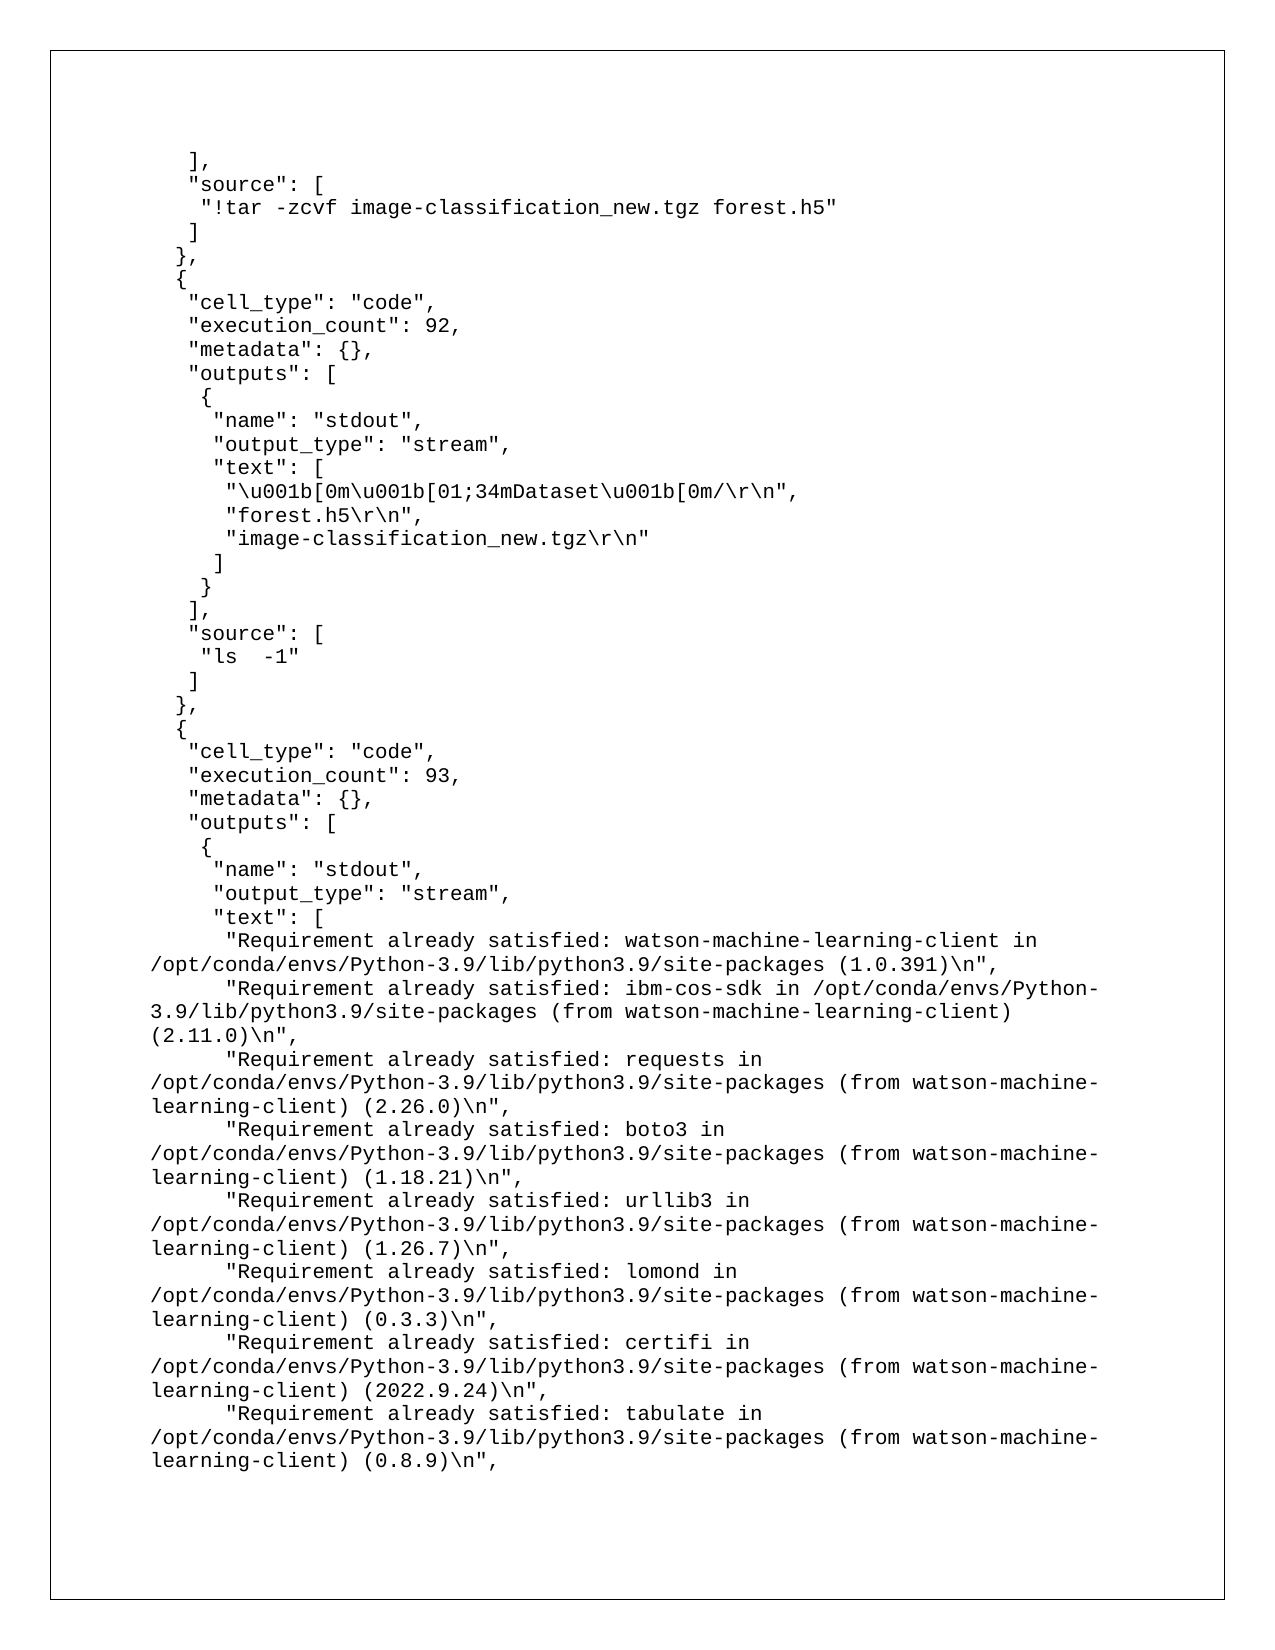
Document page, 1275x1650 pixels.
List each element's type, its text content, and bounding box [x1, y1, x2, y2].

text ] [150, 552, 1125, 576]
text "text": [ [150, 457, 1125, 481]
text }, [150, 694, 1125, 717]
text "image-classification_new.tgz\r\n" [150, 528, 1125, 552]
text "\u001b[0m\u001b[01;34mDataset\u001b[0m/\r\n", [150, 481, 1125, 505]
text "Requirement already satisfied: urllib3 in /opt/conda/envs/Python-3.9/lib/python3.9/site-packages (from watson-machine-learning-client) (1.26.7)\n", [150, 1190, 1125, 1261]
text "Requirement already satisfied: boto3 in /opt/conda/envs/Python-3.9/lib/python3.9/site-packages (from watson-machine-learning-client) (1.18.21)\n", [150, 1119, 1125, 1190]
text "name": "stdout", [150, 859, 1125, 883]
text "execution_count": 92, [150, 316, 1125, 339]
text "metadata": {}, [150, 339, 1125, 363]
text "ls -1" [150, 647, 1125, 670]
text "outputs": [ [150, 812, 1125, 836]
text "output_type": "stream", [150, 434, 1125, 457]
text "execution_count": 93, [150, 765, 1125, 788]
text "cell_type": "code", [150, 741, 1125, 765]
text "text": [ [150, 907, 1125, 930]
text "Requirement already satisfied: certifi in /opt/conda/envs/Python-3.9/lib/python3.9/site-packages (from watson-machine-learning-client) (2022.9.24)\n", [150, 1332, 1125, 1403]
text "Requirement already satisfied: tabulate in /opt/conda/envs/Python-3.9/lib/python3.9/site-packages (from watson-machine-learning-client) (0.8.9)\n", [150, 1403, 1125, 1474]
text ], [150, 150, 1125, 174]
text } [150, 576, 1125, 599]
text ] [150, 670, 1125, 694]
text { [150, 386, 1125, 410]
text "source": [ [150, 174, 1125, 197]
text "metadata": {}, [150, 788, 1125, 812]
text "name": "stdout", [150, 410, 1125, 434]
text ], [150, 599, 1125, 623]
text "cell_type": "code", [150, 292, 1125, 316]
text "outputs": [ [150, 363, 1125, 386]
text "Requirement already satisfied: watson-machine-learning-client in /opt/conda/envs/Python-3.9/lib/python3.9/site-packages (1.0.391)\n", [150, 930, 1125, 978]
text "source": [ [150, 623, 1125, 647]
text "Requirement already satisfied: requests in /opt/conda/envs/Python-3.9/lib/python3.9/site-packages (from watson-machine-learning-client) (2.26.0)\n", [150, 1048, 1125, 1119]
text "!tar -zcvf image-classification_new.tgz forest.h5" [150, 197, 1125, 221]
text "Requirement already satisfied: lomond in /opt/conda/envs/Python-3.9/lib/python3.9/site-packages (from watson-machine-learning-client) (0.3.3)\n", [150, 1261, 1125, 1332]
text "forest.h5\r\n", [150, 505, 1125, 528]
text "Requirement already satisfied: ibm-cos-sdk in /opt/conda/envs/Python-3.9/lib/python3.9/site-packages (from watson-machine-learning-client) (2.11.0)\n", [150, 978, 1125, 1048]
text { [150, 836, 1125, 859]
text { [150, 268, 1125, 292]
text }, [150, 244, 1125, 268]
text { [150, 717, 1125, 741]
text "output_type": "stream", [150, 883, 1125, 907]
text ] [150, 221, 1125, 244]
